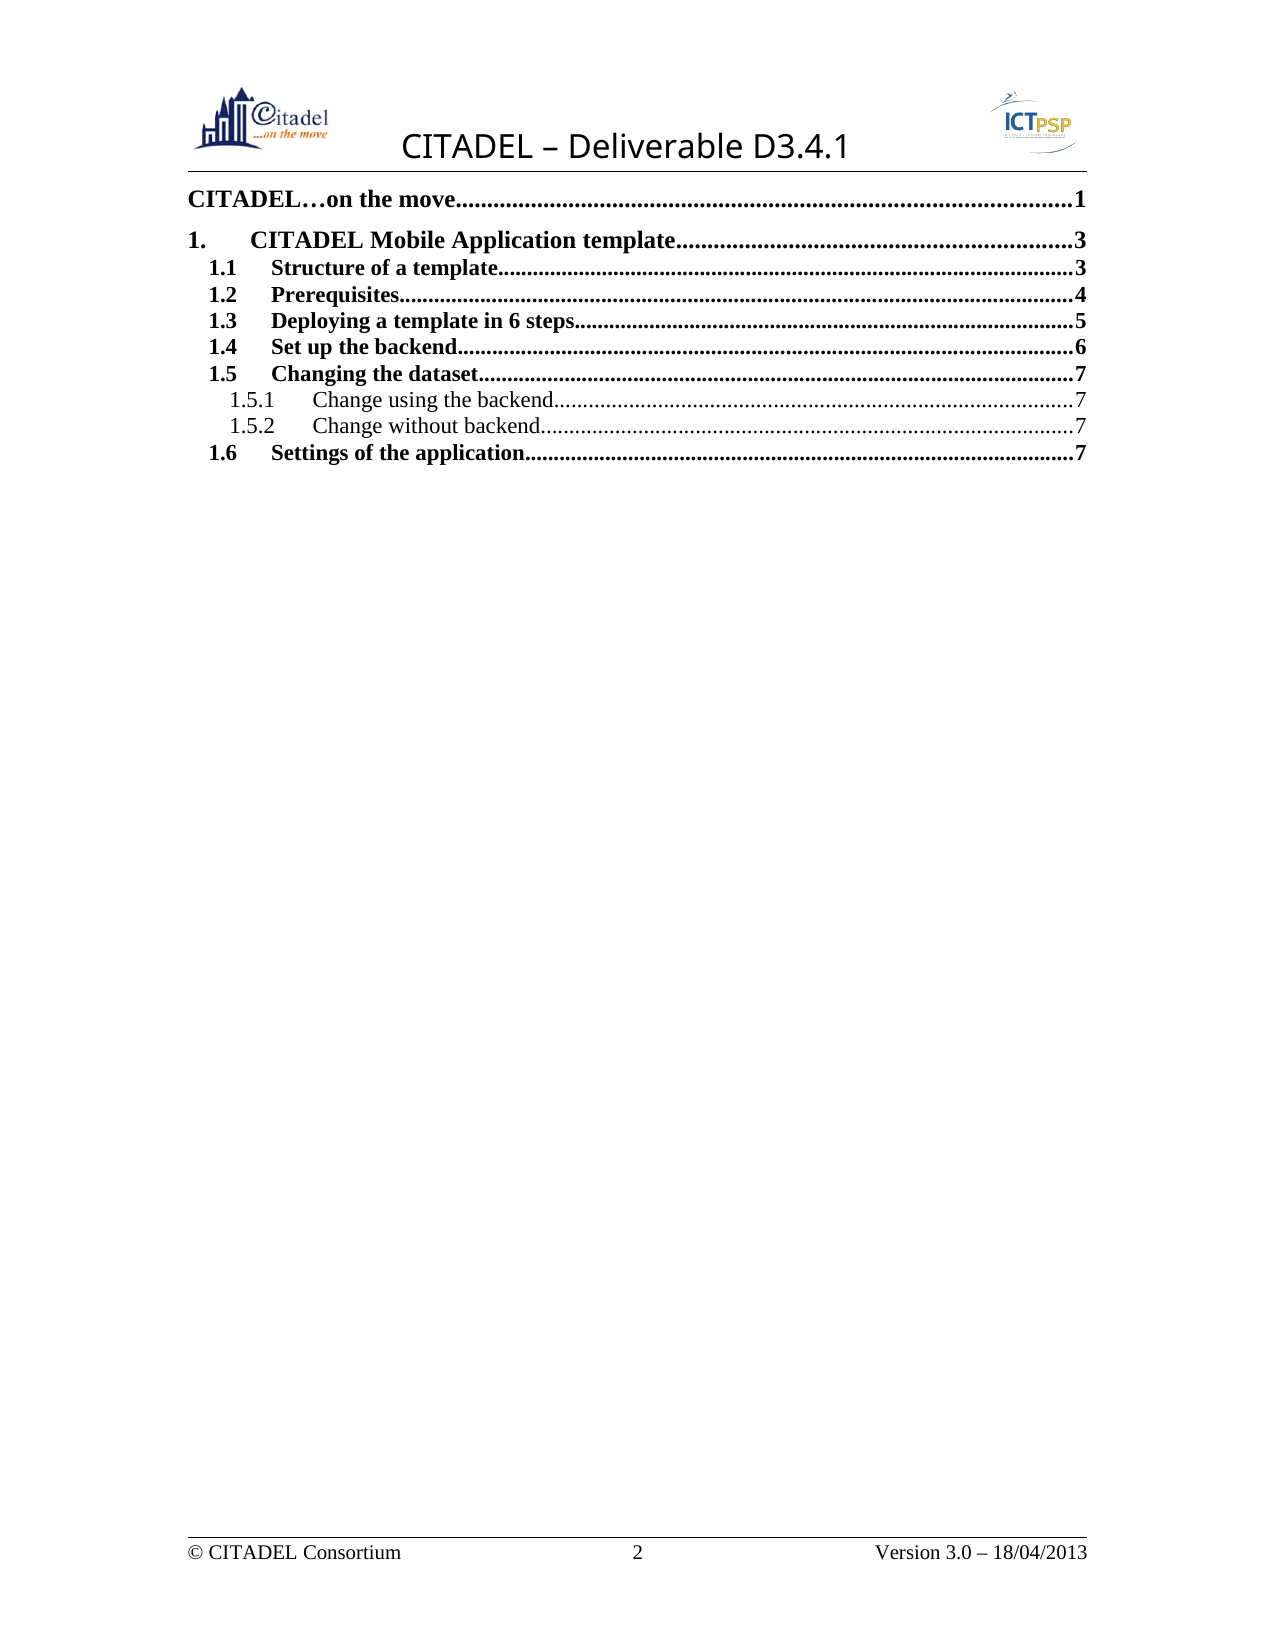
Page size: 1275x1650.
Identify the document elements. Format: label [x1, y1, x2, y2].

picture [975, 86, 1088, 159]
